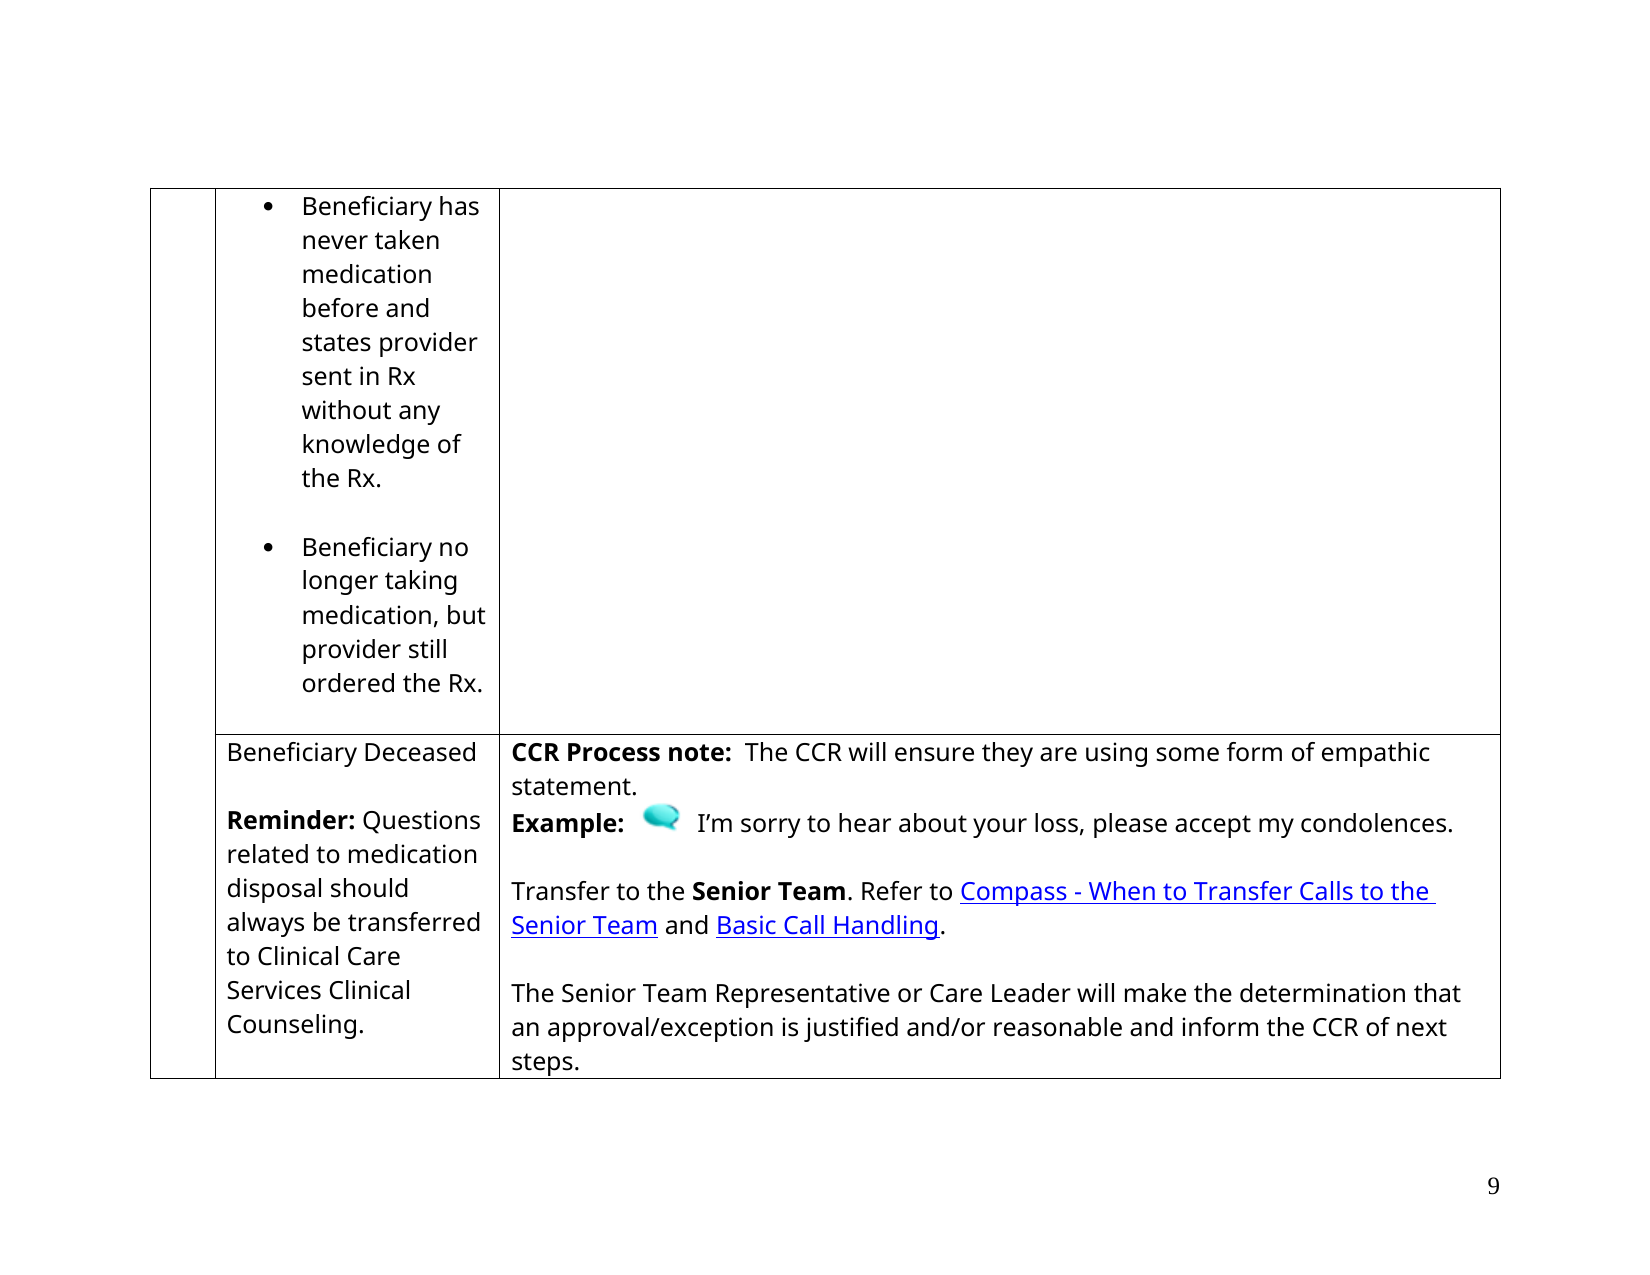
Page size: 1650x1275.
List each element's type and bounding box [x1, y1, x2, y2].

table_cell [216, 189, 499, 733]
table_cell [500, 735, 1500, 1078]
table_cell [216, 735, 499, 1078]
picture [637, 802, 685, 833]
table_cell [500, 189, 1500, 733]
